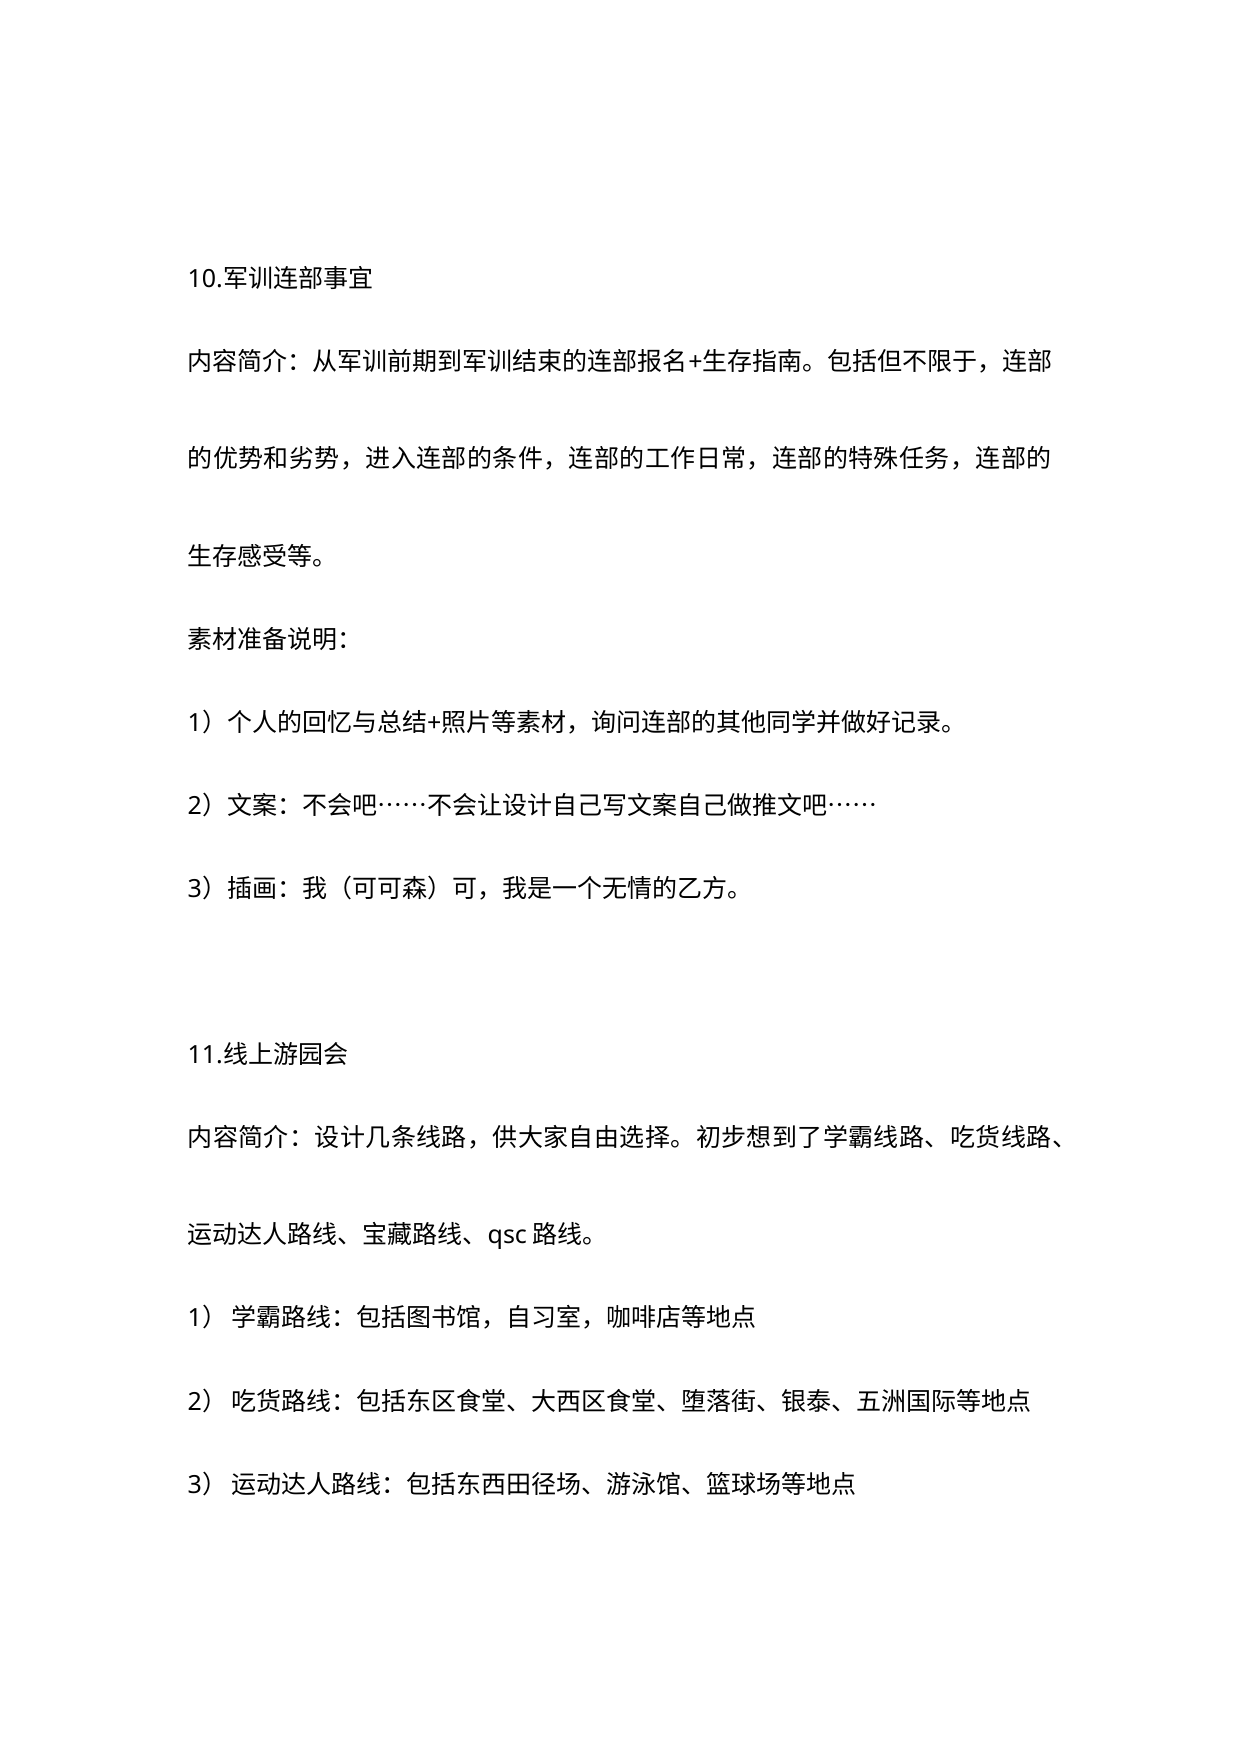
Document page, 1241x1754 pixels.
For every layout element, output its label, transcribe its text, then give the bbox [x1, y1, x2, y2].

list 吃货路线：包括东区食堂、大西区食堂、堕落街、银泰、五洲国际等地点 [187, 1367, 1053, 1432]
text 2）文案：不会吧……不会让设计自己写文案自己做推文吧…… [187, 771, 1053, 836]
text 内容简介：设计几条线路，供大家自由选择。初步想到了学霸线路、吃货线路、运动达人路线、宝藏路线、qsc路线。 [187, 1103, 1053, 1265]
list 学霸路线：包括图书馆，自习室，咖啡店等地点 [187, 1283, 1053, 1348]
text 内容简介：从军训前期到军训结束的连部报名+生存指南。包括但不限于，连部的优势和劣势，进入连部的条件，连部的工作日常，连部的特殊任务，连部的生存感受等。 [187, 327, 1053, 587]
list 运动达人路线：包括东西田径场、游泳馆、篮球场等地点 [187, 1450, 1053, 1515]
text 1）个人的回忆与总结+照片等素材，询问连部的其他同学并做好记录。 [187, 688, 1053, 753]
text 3）插画：我（可可森）可，我是一个无情的乙方。 [187, 854, 1053, 919]
text 10.军训连部事宜 [187, 244, 1053, 309]
text 11.线上游园会 [187, 1020, 1053, 1085]
text 素材准备说明： [187, 605, 1053, 670]
